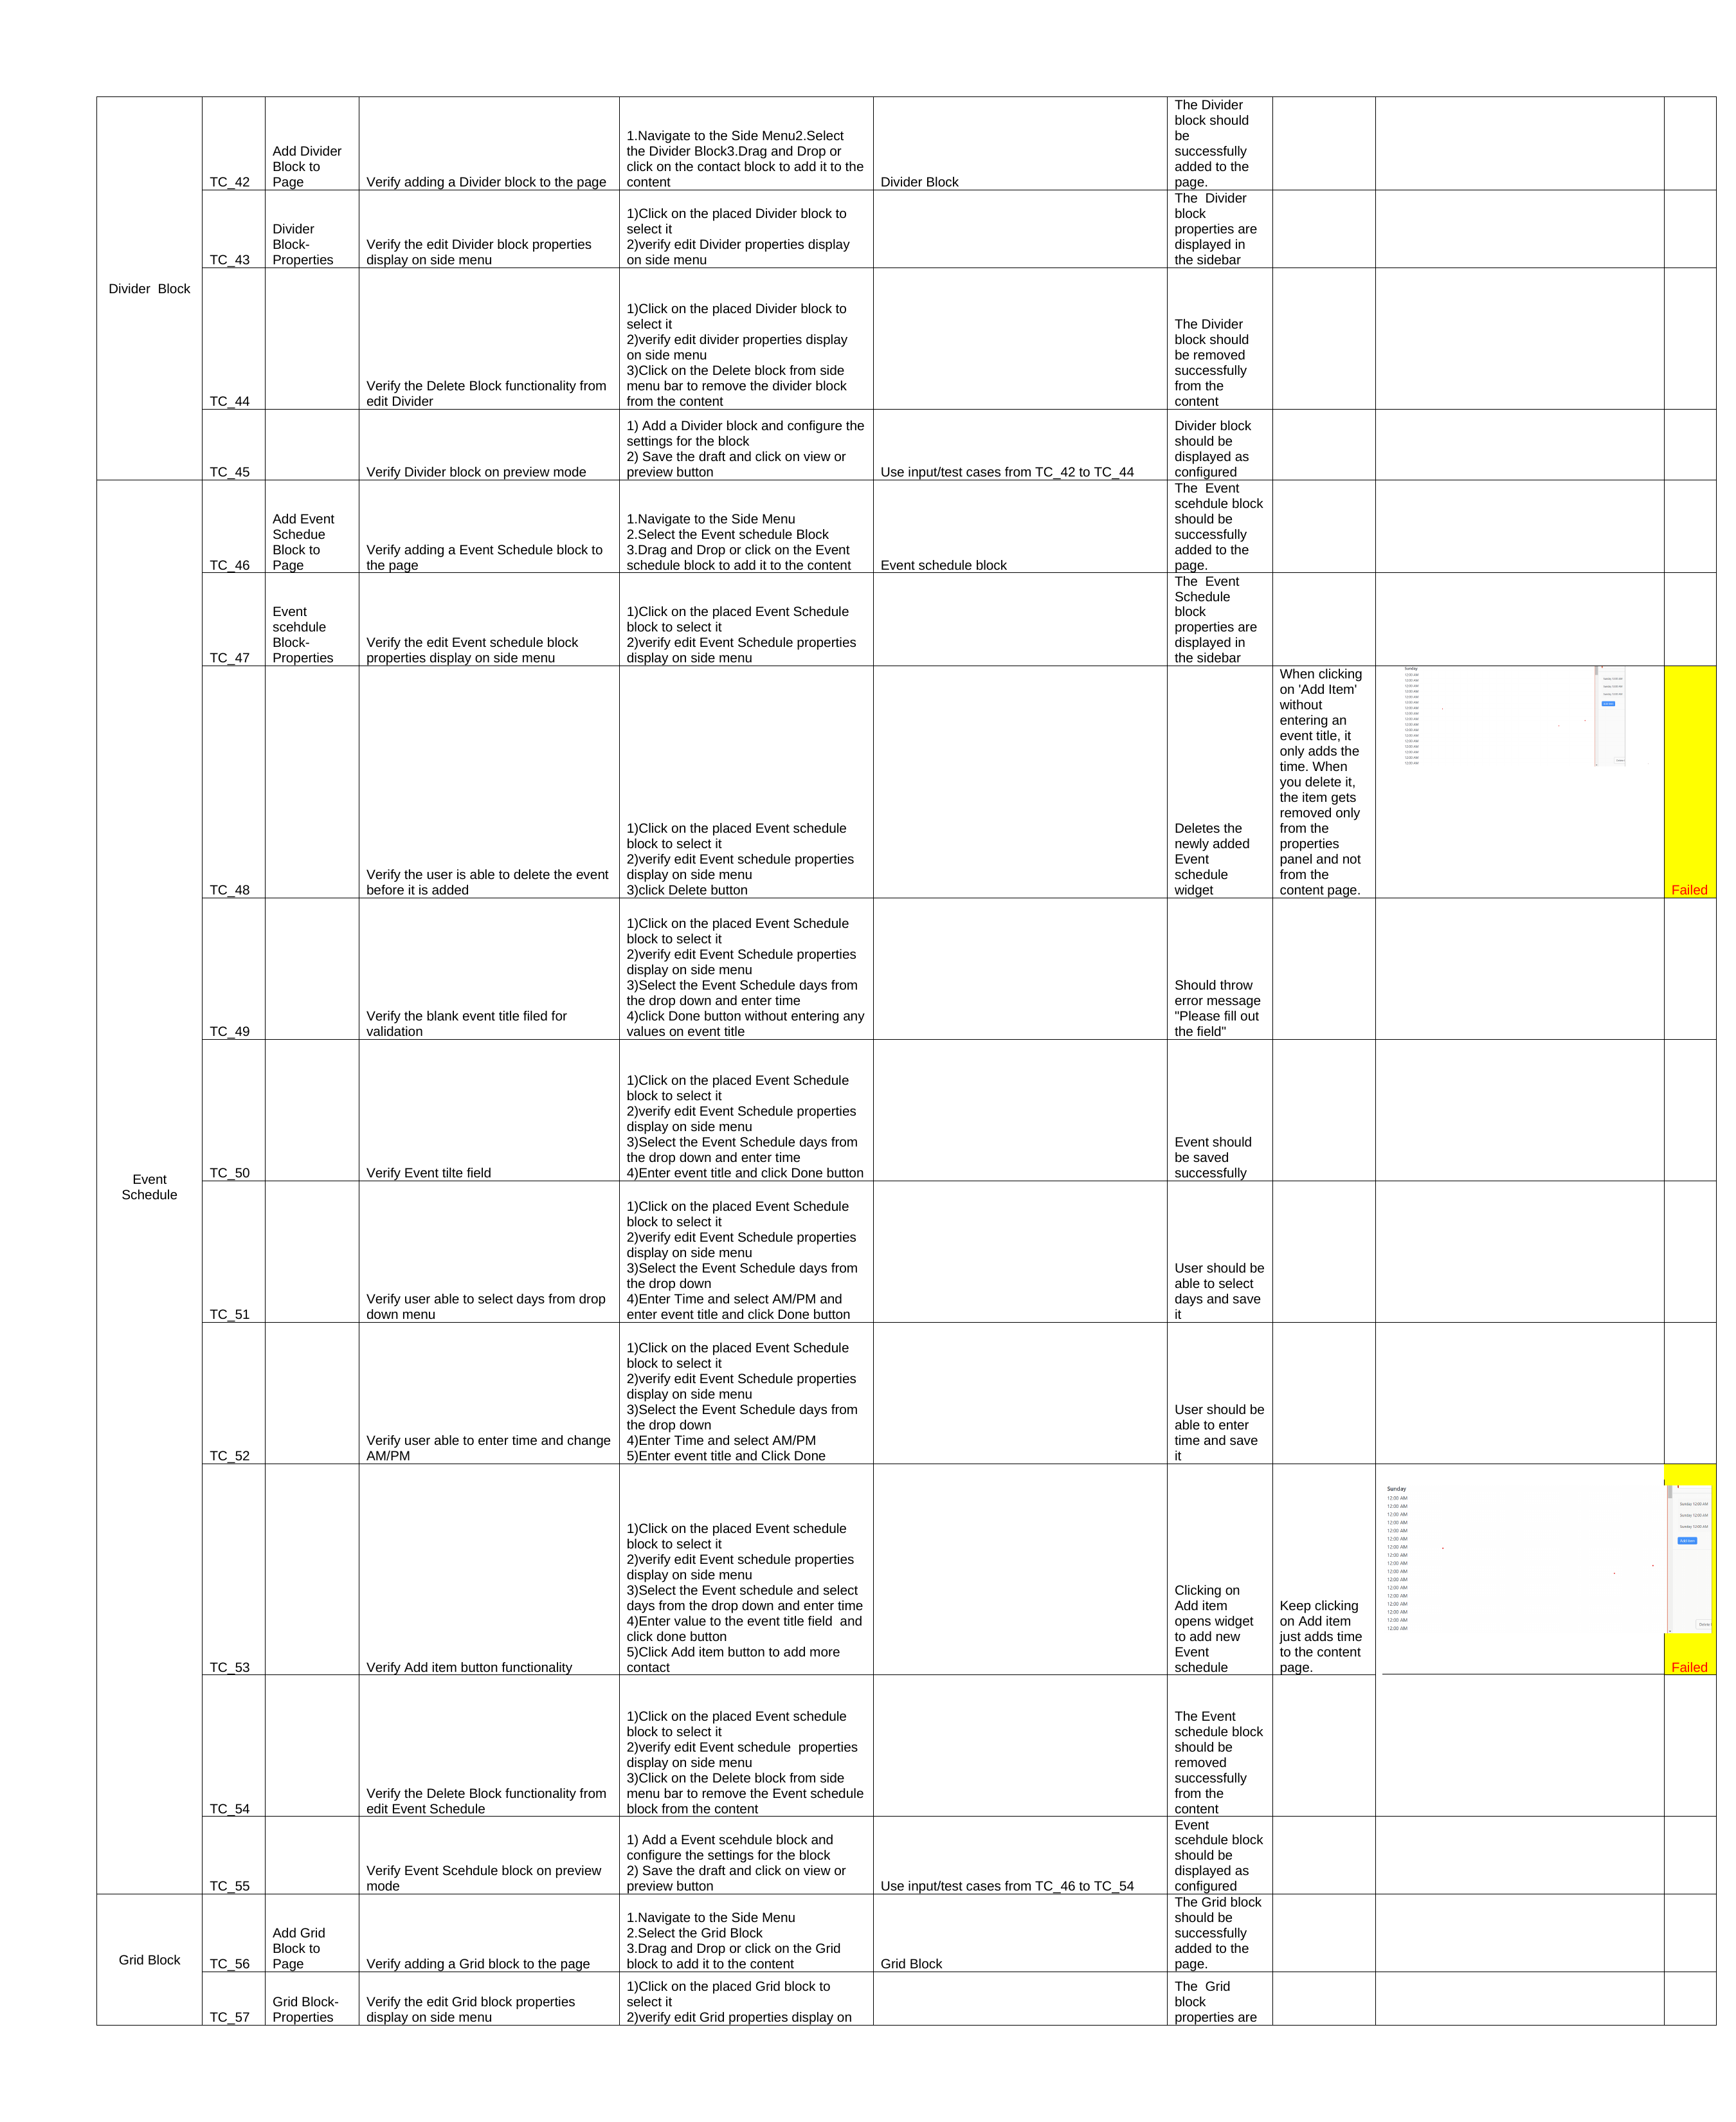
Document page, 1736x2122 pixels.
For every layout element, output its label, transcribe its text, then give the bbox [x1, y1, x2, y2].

table_cell Event schedule block [874, 480, 1167, 572]
table_cell [266, 1040, 359, 1181]
table_cell [1665, 97, 1716, 190]
table_cell The Event schedule block should be removed successfully from the content [1168, 1675, 1272, 1816]
table_cell Add Event Schedue Block to Page [266, 480, 359, 572]
table_cell [1376, 480, 1664, 572]
table_cell The Divider block properties are displayed in the sidebar [1168, 190, 1272, 268]
table_cell Verify Add item button functionality [359, 1464, 619, 1674]
table_cell Verify adding a Grid block to the page [359, 1894, 619, 1972]
picture [1384, 1485, 1736, 1633]
table_cell [874, 1675, 1167, 1816]
table_cell [1665, 1817, 1716, 1894]
table_cell TC_52 [203, 1323, 265, 1464]
table_cell TC_51 [203, 1181, 265, 1322]
table_cell 1)Click on the placed Event Schedule block to select it 2)verify edit Event Schedule properties display on side menu 3)Select the Event Schedule days from the drop down 4)Enter Time and select AM/PM 5)Enter event title and Click Done [620, 1323, 873, 1464]
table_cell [359, 1972, 619, 2025]
table_cell The Event Schedule block properties are displayed in the sidebar [1168, 573, 1272, 666]
table_cell [1376, 573, 1664, 666]
table_cell [874, 268, 1167, 409]
table_cell [1376, 1817, 1664, 1894]
table_cell [1376, 190, 1664, 268]
table_cell TC_46 [203, 480, 265, 572]
table_cell User should be able to enter time and save it [1168, 1323, 1272, 1464]
table_cell Verify the blank event title filed for validation [359, 898, 619, 1039]
table_cell TC_57 [203, 1972, 265, 2025]
table_cell Verify the Delete Block functionality from edit Event Schedule [359, 1675, 619, 1816]
table_cell [1376, 410, 1664, 480]
table_cell 1) Add a Divider block and configure the settings for the block 2) Save the draft and click on view or preview button [620, 410, 873, 480]
table_cell [1376, 1464, 1664, 1674]
table_cell [1376, 898, 1664, 1039]
table_cell Grid Block [97, 1894, 202, 2025]
table_cell Add Grid Block to Page [266, 1894, 359, 1972]
table_cell Failed [1665, 1633, 1716, 1674]
table_cell [1665, 1972, 1716, 2025]
table_cell Divider Block [97, 97, 202, 480]
table_cell TC_42 [203, 97, 265, 190]
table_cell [1168, 1972, 1272, 2025]
table_cell Verify the edit Divider block properties display on side menu [359, 190, 619, 268]
table_cell [1273, 480, 1375, 572]
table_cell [620, 1972, 873, 2025]
table_cell [1273, 97, 1375, 190]
table_cell TC_45 [203, 410, 265, 480]
table_cell [1376, 1181, 1664, 1322]
table_cell [1273, 1040, 1375, 1181]
table_cell [1665, 1040, 1716, 1181]
table_cell Use input/test cases from TC_46 to TC_54 [874, 1817, 1167, 1894]
table_cell TC_54 [203, 1675, 265, 1816]
table_cell Verify user able to enter time and change AM/PM [359, 1323, 619, 1464]
table_cell [1273, 1972, 1375, 2025]
table_cell [1665, 1323, 1716, 1464]
table_cell [1376, 1894, 1664, 1972]
table_cell Verify the Delete Block functionality from edit Divider [359, 268, 619, 409]
table_cell [1665, 898, 1716, 1039]
table_cell Verify adding a Event Schedule block to the page [359, 480, 619, 572]
table_cell 1)Click on the placed Event schedule block to select it 2)verify edit Event schedule properties display on side menu 3)click Delete button [620, 666, 873, 898]
table_cell [1376, 666, 1664, 898]
table_cell 1)Click on the placed Event Schedule block to select it 2)verify edit Event Schedule properties display on side menu 3)Select the Event Schedule days from the drop down and enter time 4)click Done button without entering any values on event title [620, 898, 873, 1039]
table_cell [1273, 1181, 1375, 1322]
table_cell [266, 268, 359, 409]
table_cell [1665, 190, 1716, 268]
table_cell [1665, 480, 1716, 572]
table_cell Failed [1665, 666, 1716, 898]
table_cell Verify the user is able to delete the event before it is added [359, 666, 619, 898]
table_cell [1273, 573, 1375, 666]
table_cell [1376, 1674, 1664, 1816]
table_cell [266, 1181, 359, 1322]
table_cell [1273, 190, 1375, 268]
table_cell 1)Click on the placed Event Schedule block to select it 2)verify edit Event Schedule properties display on side menu 3)Select the Event Schedule days from the drop down and enter time 4)Enter event title and click Done button [620, 1040, 873, 1181]
table_cell Verify the edit Event schedule block properties display on side menu [359, 573, 619, 666]
table_cell [1665, 1894, 1716, 1972]
table_cell TC_44 [203, 268, 265, 409]
table_cell TC_48 [203, 666, 265, 898]
table_cell [874, 1323, 1167, 1464]
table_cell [266, 1972, 359, 2025]
table_cell [1273, 410, 1375, 480]
table_cell TC_49 [203, 898, 265, 1039]
table_cell TC_55 [203, 1817, 265, 1894]
table_cell [1376, 268, 1664, 409]
table_cell [874, 1972, 1167, 2025]
table_cell [1273, 898, 1375, 1039]
table_cell TC_50 [203, 1040, 265, 1181]
table_cell Event Schedule [97, 480, 202, 1894]
table_cell Divider Block [874, 97, 1167, 190]
table_cell 1)Click on the placed Event Schedule block to select it 2)verify edit Event Schedule properties display on side menu [620, 573, 873, 666]
table_cell Verify user able to select days from drop down menu [359, 1181, 619, 1322]
table_cell [874, 1464, 1167, 1674]
table_cell Event should be saved successfully [1168, 1040, 1272, 1181]
table_cell [1665, 1675, 1716, 1816]
table_cell 1)Click on the placed Event schedule block to select it 2)verify edit Event schedule properties display on side menu 3)Click on the Delete block from side menu bar to remove the Event schedule block from the content [620, 1675, 873, 1816]
table_cell 1.Navigate to the Side Menu 2.Select the Grid Block 3.Drag and Drop or click on the Grid block to add it to the content [620, 1894, 873, 1972]
table_cell [1273, 1817, 1375, 1894]
table_cell [1376, 1323, 1664, 1464]
table_cell [1376, 1972, 1664, 2025]
table_cell Grid Block [874, 1894, 1167, 1972]
table_cell [874, 1040, 1167, 1181]
table_cell [266, 1323, 359, 1464]
table_cell [266, 410, 359, 480]
table_cell [266, 1817, 359, 1894]
table_cell [266, 666, 359, 898]
table_cell [874, 1181, 1167, 1322]
table_cell 1)Click on the placed Event Schedule block to select it 2)verify edit Event Schedule properties display on side menu 3)Select the Event Schedule days from the drop down 4)Enter Time and select AM/PM and enter event title and click Done button [620, 1181, 873, 1322]
table_cell Verify Divider block on preview mode [359, 410, 619, 480]
table_cell The Divider block should be successfully added to the page. [1168, 97, 1272, 190]
table_cell [1665, 573, 1716, 666]
table_cell [1273, 1323, 1375, 1464]
table_cell [1273, 1675, 1375, 1816]
table_cell 1) Add a Event scehdule block and configure the settings for the block 2) Save the draft and click on view or preview button [620, 1817, 873, 1894]
table_cell 1)Click on the placed Divider block to select it 2)verify edit divider properties display on side menu 3)Click on the Delete block from side menu bar to remove the divider block from the content [620, 268, 873, 409]
table_cell Add Divider Block to Page [266, 97, 359, 190]
table_cell [266, 1464, 359, 1674]
table_cell TC_56 [203, 1894, 265, 1972]
table_cell Keep clicking on Add item just adds time to the content page. [1273, 1464, 1375, 1674]
table_cell [874, 898, 1167, 1039]
table_cell [1665, 268, 1716, 409]
table_cell TC_47 [203, 573, 265, 666]
table_cell [1273, 268, 1375, 409]
table_cell Event scehdule block should be displayed as configured [1168, 1817, 1272, 1894]
table_cell [1376, 1040, 1664, 1181]
picture [1402, 666, 1649, 766]
table_cell Deletes the newly added Event schedule widget [1168, 666, 1272, 898]
table_cell User should be able to select days and save it [1168, 1181, 1272, 1322]
table_cell The Event scehdule block should be successfully added to the page. [1168, 480, 1272, 572]
table_cell 1)Click on the placed Divider block to select it 2)verify edit Divider properties display on side menu [620, 190, 873, 268]
table_cell Verify Event Scehdule block on preview mode [359, 1817, 619, 1894]
table_cell Should throw error message "Please fill out the field" [1168, 898, 1272, 1039]
table_cell [874, 666, 1167, 898]
table_cell TC_53 [203, 1464, 265, 1674]
table_cell Divider block should be displayed as configured [1168, 410, 1272, 480]
table_cell Use input/test cases from TC_42 to TC_44 [874, 410, 1167, 480]
table_cell 1.Navigate to the Side Menu2.Select the Divider Block3.Drag and Drop or click on the contact block to add it to the content [620, 97, 873, 190]
table_cell [266, 1675, 359, 1816]
table_cell 1.Navigate to the Side Menu 2.Select the Event schedule Block 3.Drag and Drop or click on the Event schedule block to add it to the content [620, 480, 873, 572]
table_cell Clicking on Add item opens widget to add new Event schedule [1168, 1464, 1272, 1674]
table_cell Verify Event tilte field [359, 1040, 619, 1181]
table_cell The Grid block should be successfully added to the page. [1168, 1894, 1272, 1972]
table_cell [266, 898, 359, 1039]
table_cell The Divider block should be removed successfully from the content [1168, 268, 1272, 409]
table_cell 1)Click on the placed Event schedule block to select it 2)verify edit Event schedule properties display on side menu 3)Select the Event schedule and select days from the drop down and enter time 4)Enter value to the event title field and click done button 5)Click Add item button to add more contact [620, 1464, 873, 1674]
table_cell [1376, 97, 1664, 190]
table_cell [1273, 1894, 1375, 1972]
table_cell Divider Block-Properties [266, 190, 359, 268]
table_cell Event scehdule Block-Properties [266, 573, 359, 666]
table_cell TC_43 [203, 190, 265, 268]
table_cell When clicking on 'Add Item' without entering an event title, it only adds the time. When you delete it, the item gets removed only from the properties panel and not from the content page. [1273, 666, 1375, 898]
table_cell [1665, 410, 1716, 480]
table_cell [874, 573, 1167, 666]
table_cell [874, 190, 1167, 268]
table_cell Verify adding a Divider block to the page [359, 97, 619, 190]
table_cell Failed [1664, 1464, 1716, 1485]
table_cell [1665, 1181, 1716, 1322]
